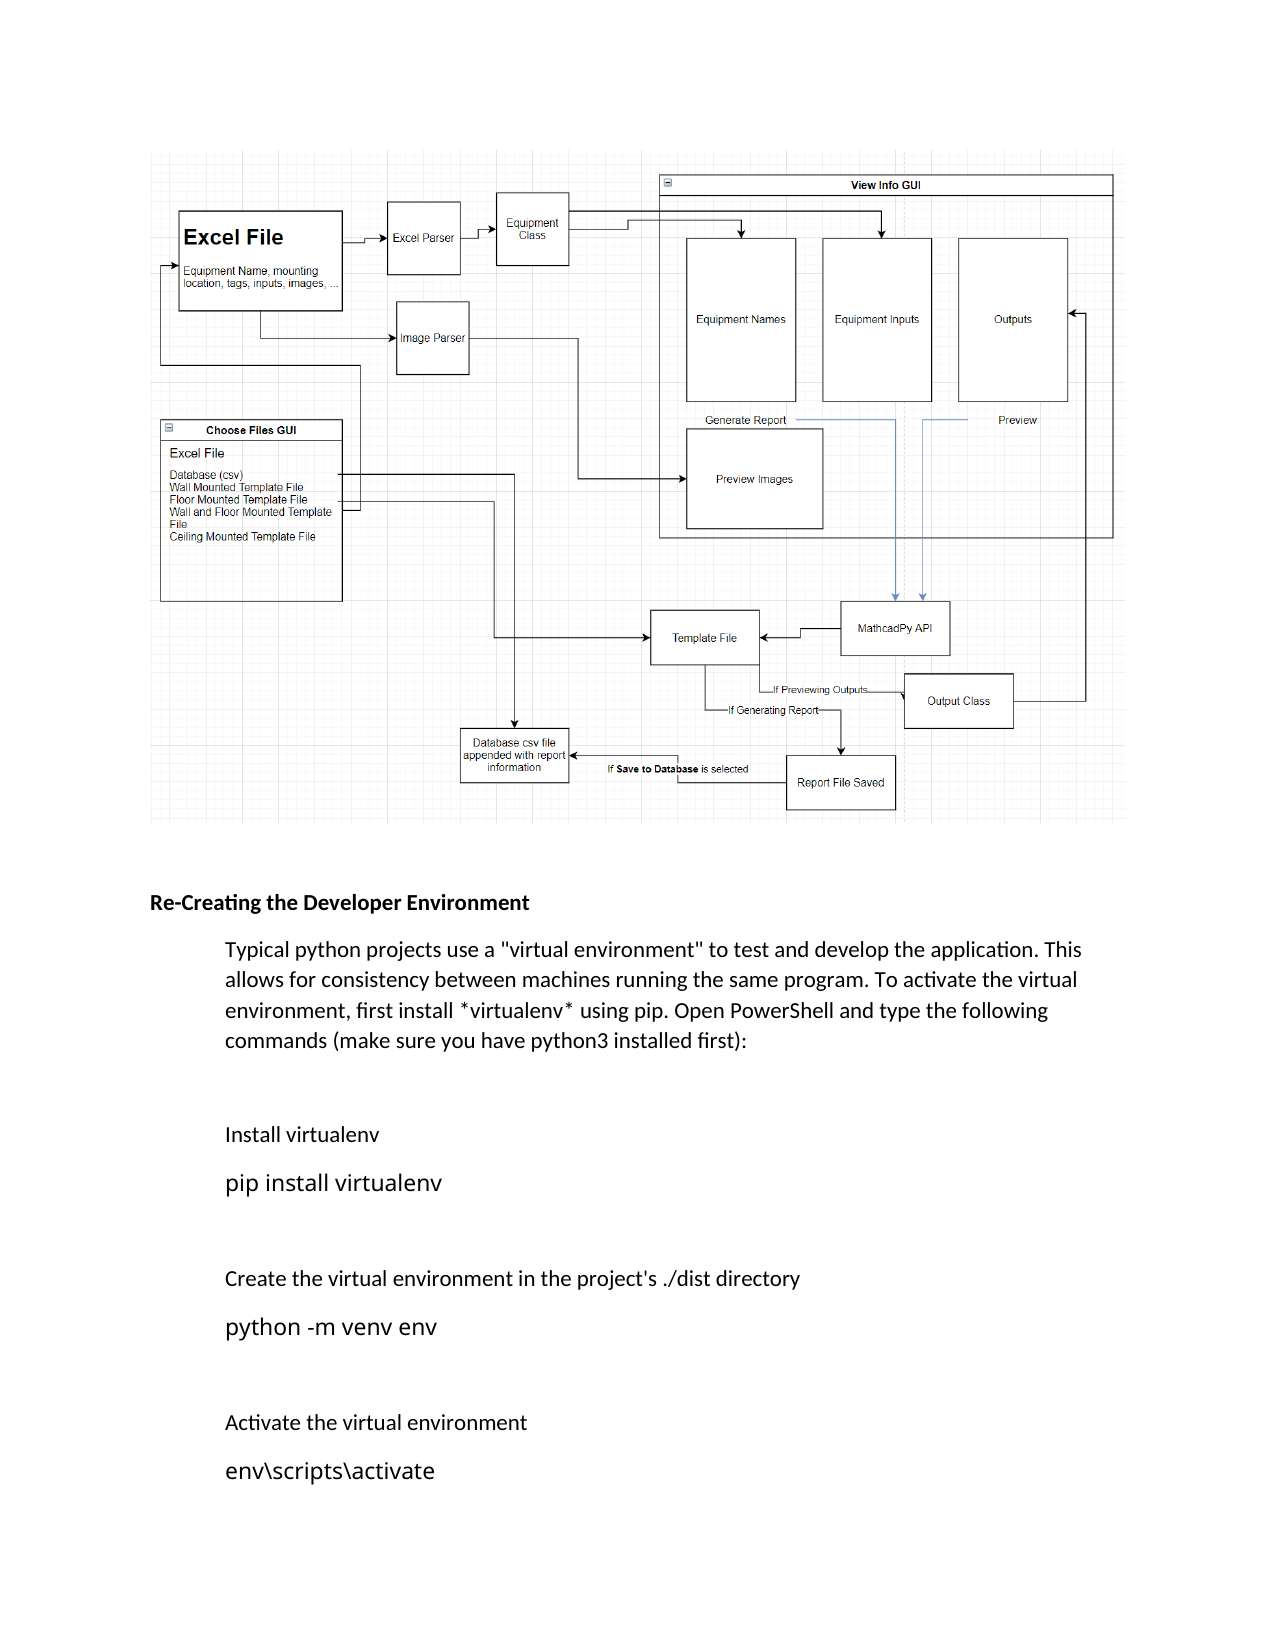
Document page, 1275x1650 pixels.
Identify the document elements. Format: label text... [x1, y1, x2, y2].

picture [150, 150, 1125, 823]
text Re-Creating the Developer Environment [150, 888, 1125, 916]
text env\scripts\activate [150, 1455, 1125, 1486]
text Typical python projects use a "virtual environment" to test and develop the application. This allows for consistency between machines running the same program. To activate the virtual environment, first install *virtualenv* using pip. Open PowerShell and type the following commands (make sure you have python3 installed first): [225, 935, 1125, 1054]
text Install virtualenv [150, 1120, 1125, 1148]
text Activate the virtual environment [150, 1408, 1125, 1436]
text pip install virtualenv [150, 1167, 1125, 1198]
text python -m venv env [150, 1311, 1125, 1342]
text Create the virtual environment in the project's ./dist directory [150, 1264, 1125, 1292]
